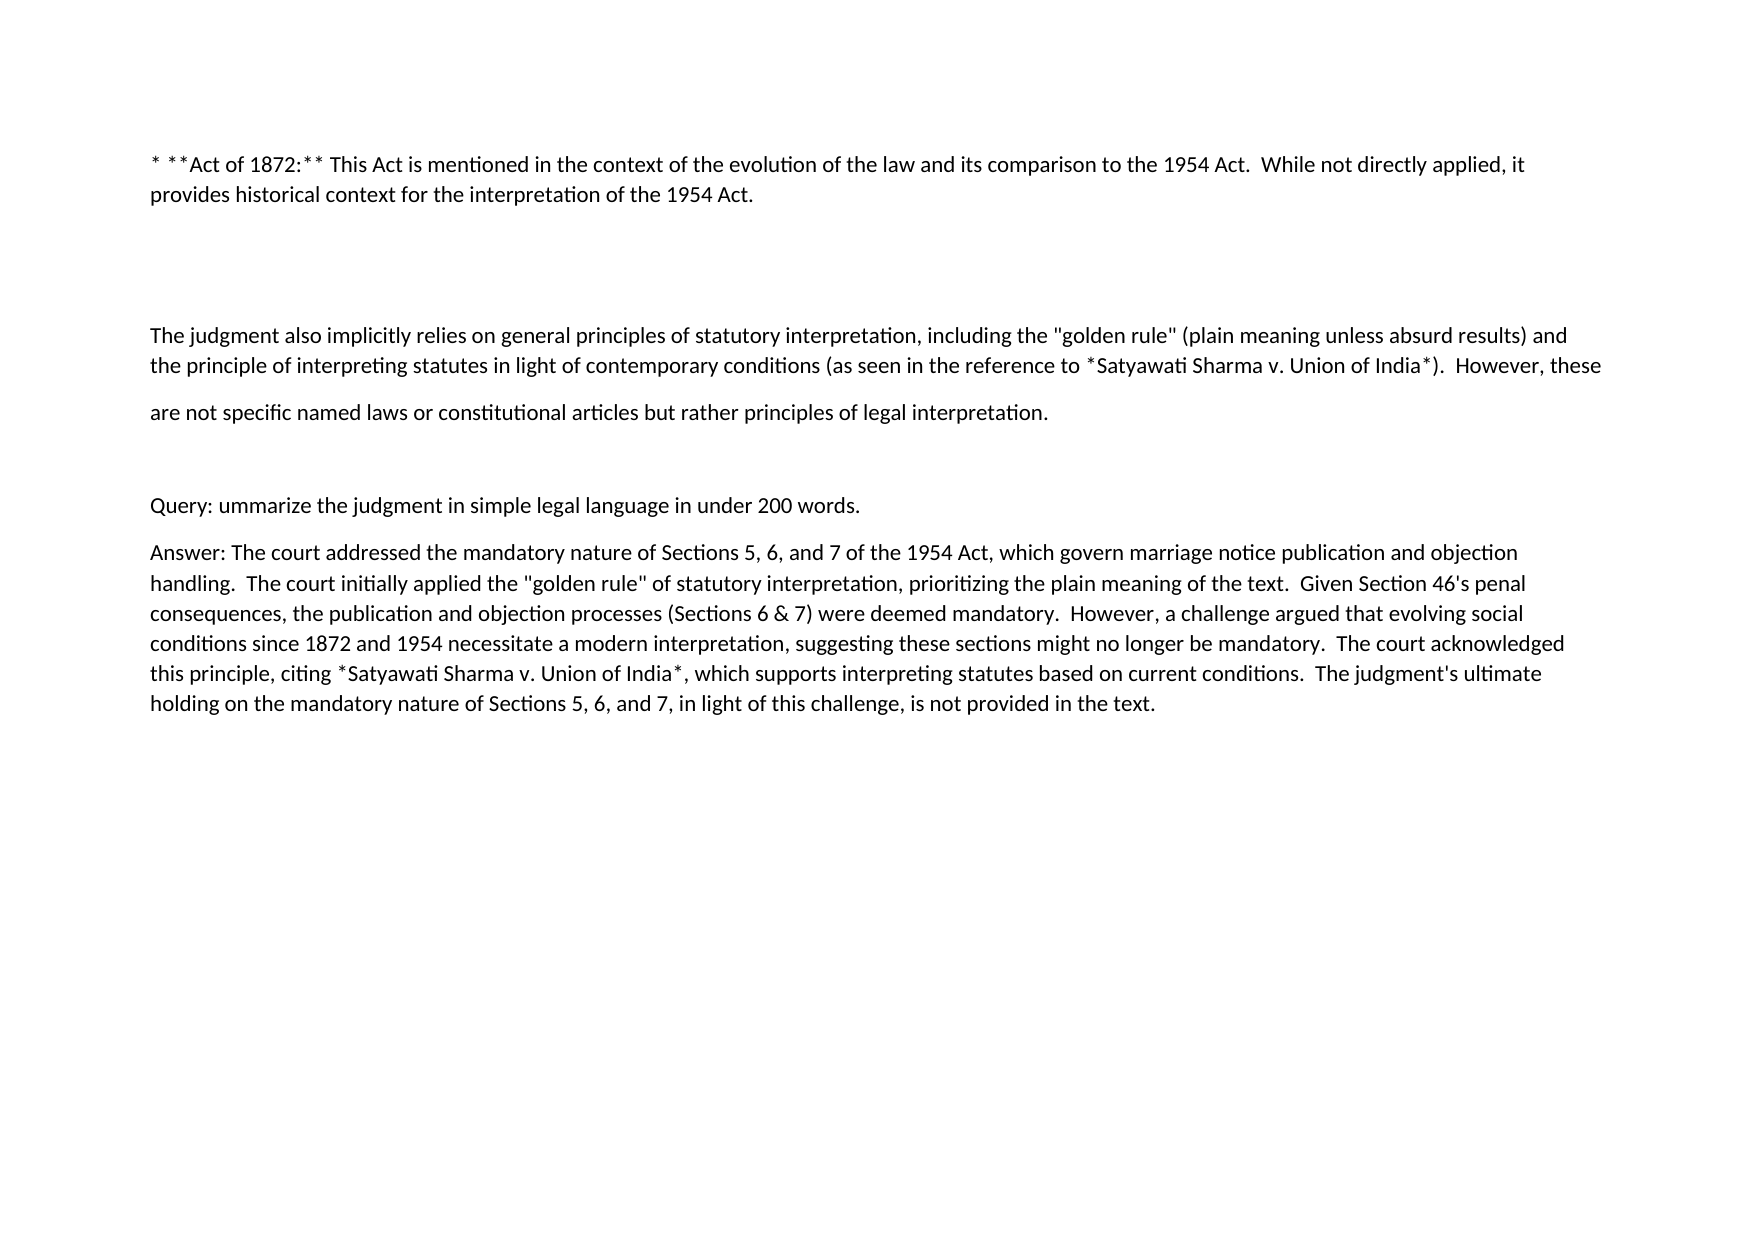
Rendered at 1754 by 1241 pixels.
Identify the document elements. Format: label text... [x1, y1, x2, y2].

text Answer: The court addressed the mandatory nature of Sections 5, 6, and 7 of the 1954 Act, which govern marriage notice publication and objection handling. The court initially applied the "golden rule" of statutory interpretation, prioritizing the plain meaning of the text. Given Section 46's penal consequences, the publication and objection processes (Sections 6 & 7) were deemed mandatory. However, a challenge argued that evolving social conditions since 1872 and 1954 necessitate a modern interpretation, suggesting these sections might no longer be mandatory. The court acknowledged this principle, citing *Satyawati Sharma v. Union of India*, which supports interpreting statutes based on current conditions. The judgment's ultimate holding on the mandatory nature of Sections 5, 6, and 7, in light of this challenge, is not provided in the text. [150, 538, 1604, 718]
text are not specific named laws or constitutional articles but rather principles of legal interpretation. [150, 398, 1604, 426]
text The judgment also implicitly relies on general principles of statutory interpretation, including the "golden rule" (plain meaning unless absurd results) and the principle of interpreting statutes in light of contemporary conditions (as seen in the reference to *Satyawati Sharma v. Union of India*). However, these [150, 321, 1604, 379]
text * **Act of 1872:** This Act is mentioned in the context of the evolution of the law and its comparison to the 1954 Act. While not directly applied, it provides historical context for the interpretation of the 1954 Act. [150, 150, 1604, 208]
text Query: ummarize the judgment in simple legal language in under 200 words. [150, 492, 1604, 520]
